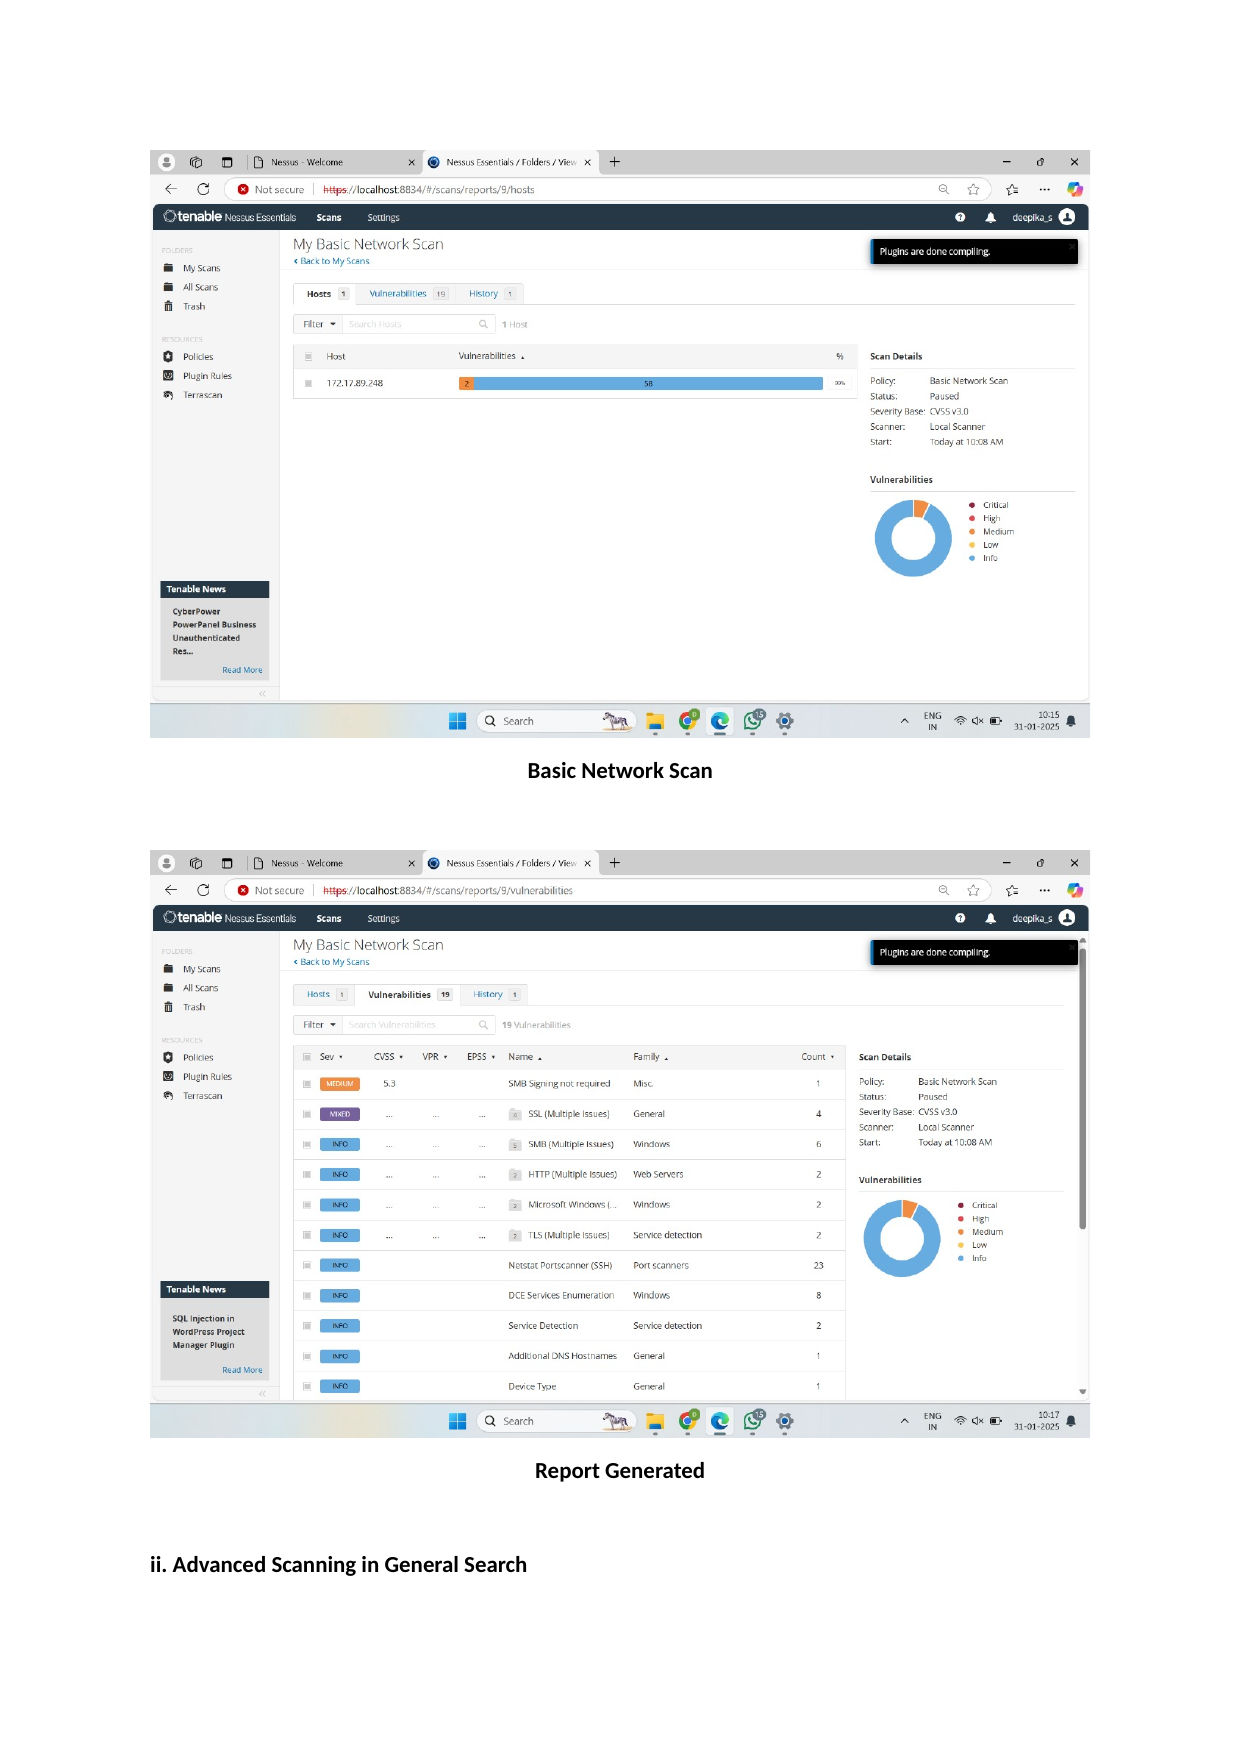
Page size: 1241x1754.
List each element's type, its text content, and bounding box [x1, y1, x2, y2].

picture [150, 850, 1091, 1438]
picture [150, 150, 1091, 738]
text ii. Advanced Scanning in General Search [150, 1550, 1090, 1578]
text Basic Network Scan [150, 756, 1090, 784]
text Report Generated [150, 1457, 1090, 1485]
